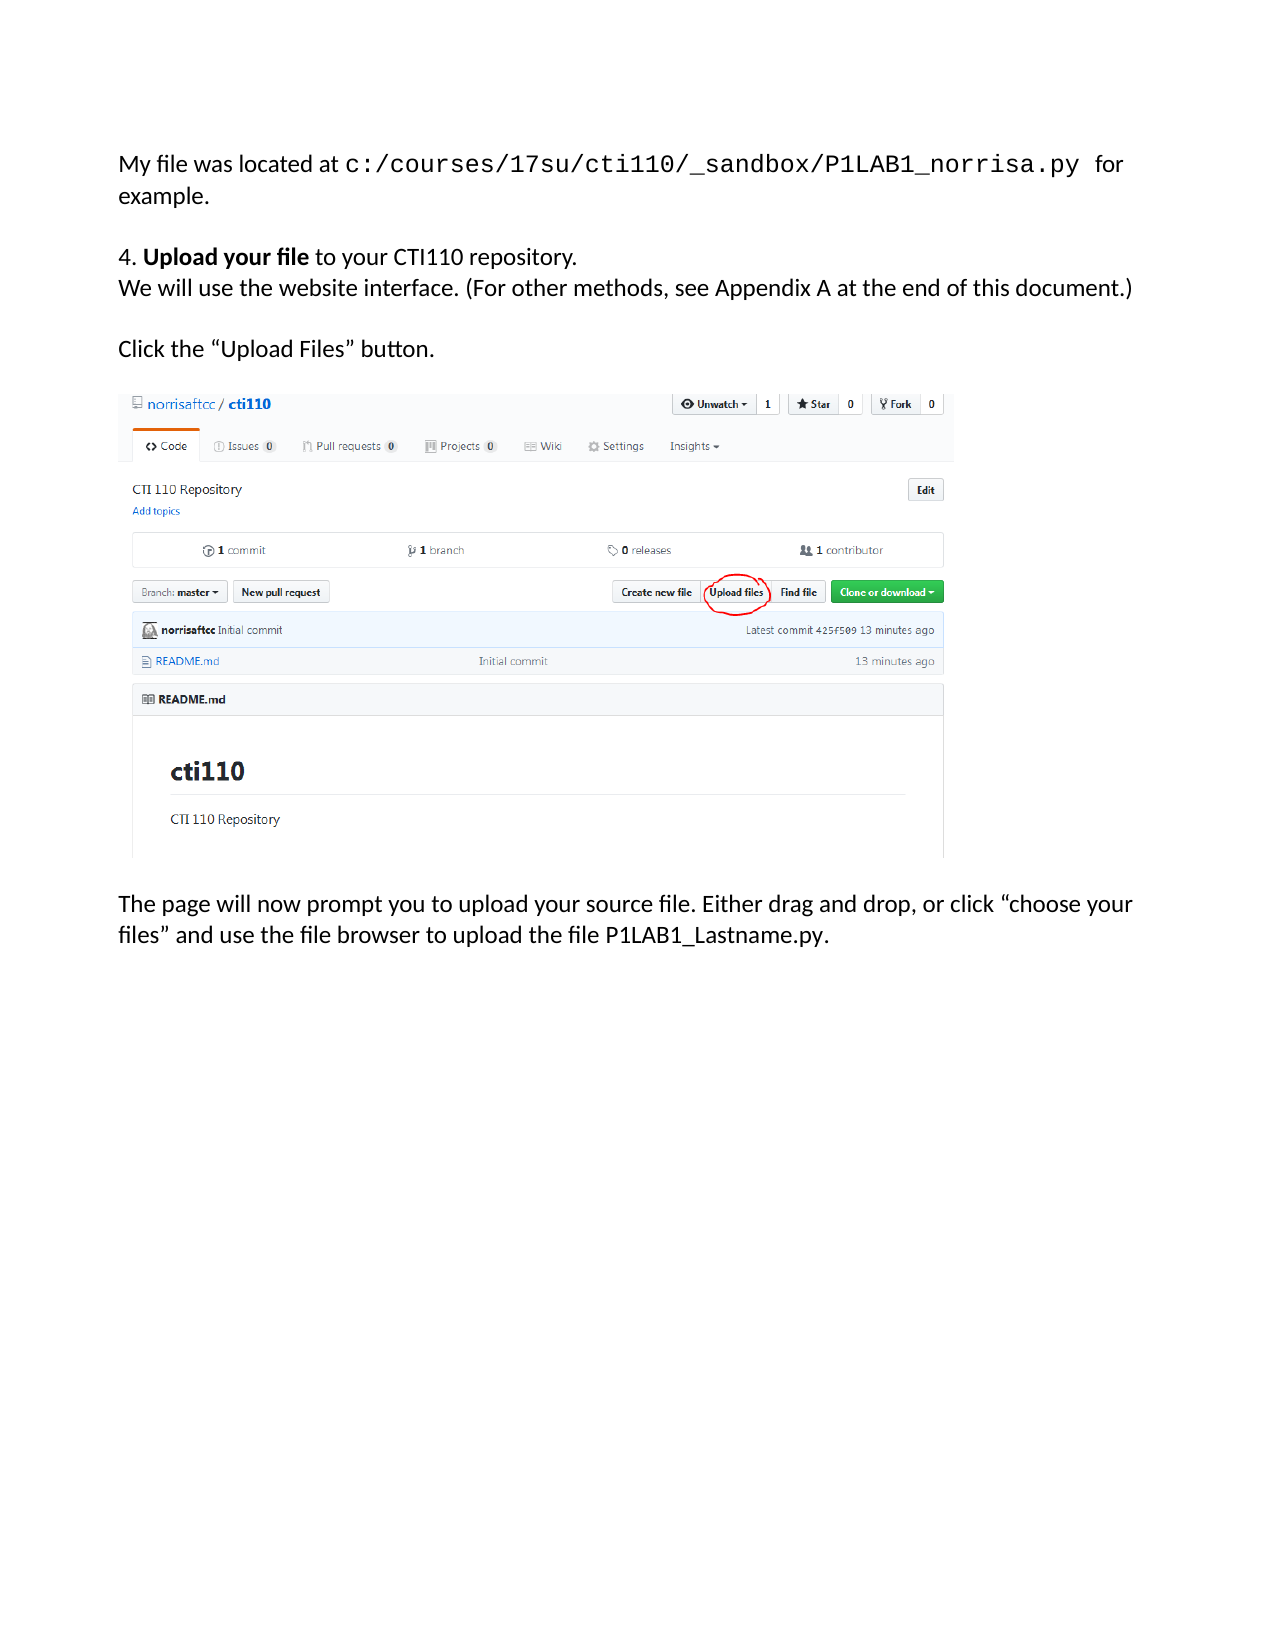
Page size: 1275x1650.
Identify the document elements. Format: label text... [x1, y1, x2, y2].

text My file was located at c:/courses/17su/cti110/_sandbox/P1LAB1_norrisa.py for example. [118, 149, 1157, 211]
text We will use the website interface. (For other methods, see Appendix A at the end of this document.) [118, 272, 1157, 302]
picture [118, 394, 954, 858]
text The page will now prompt you to upload your source file. Either drag and drop, or click “choose your files” and use the file browser to upload the file P1LAB1_Lastname.py. [118, 889, 1157, 950]
text Click the “Upload Files” button. [118, 333, 1157, 363]
text 4. Upload your file to your CTI110 repository. [118, 241, 1157, 272]
